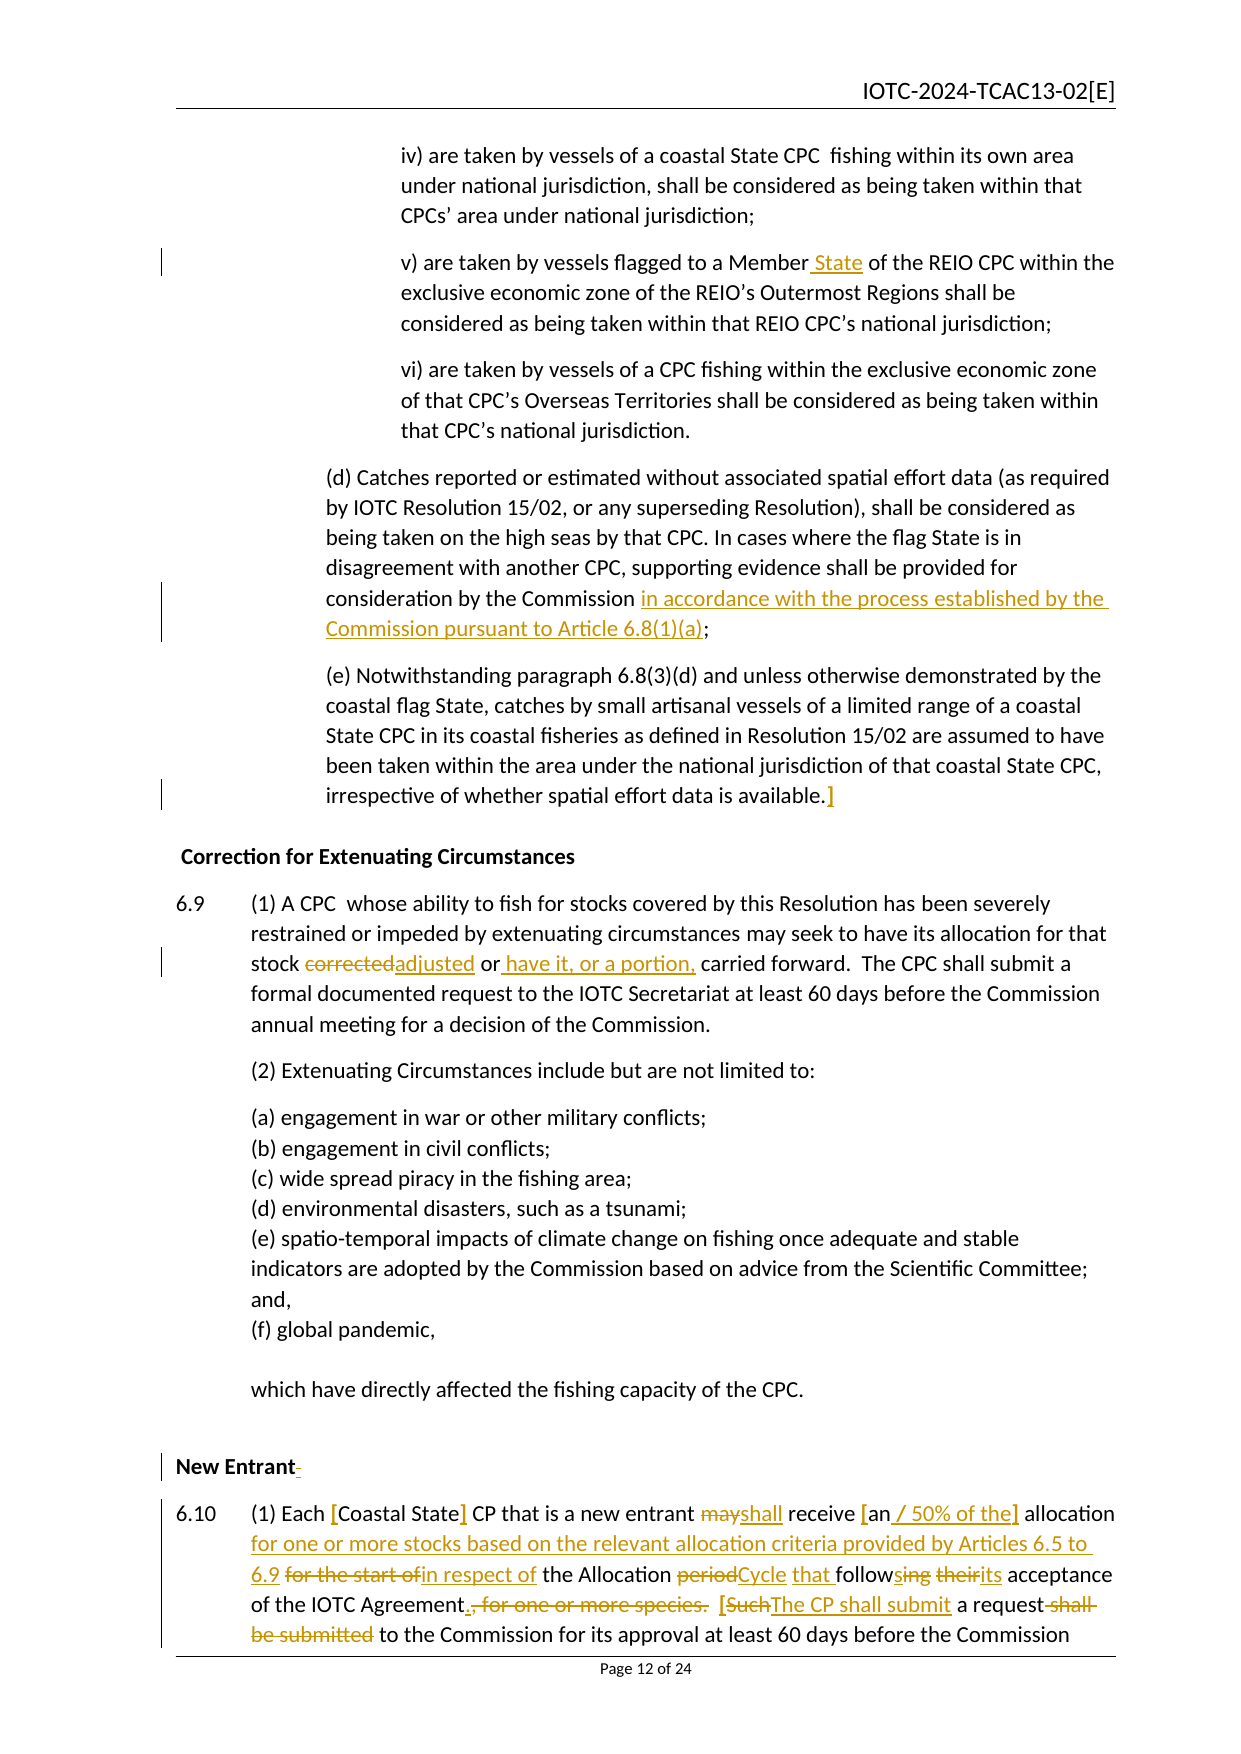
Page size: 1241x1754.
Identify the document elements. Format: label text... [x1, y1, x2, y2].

text (c) wide spread piracy in the fishing area; [251, 1164, 1116, 1192]
text v) are taken by vessels flagged to a Member of the REIO CPC within the exclusive economic zone of the REIO’s Outermost Regions shall be considered as being taken within that REIO CPC’s national jurisdiction; [401, 248, 1116, 337]
text iv) are taken by vessels of a coastal State CPC fishing within its own area under national jurisdiction, shall be considered as being taken within that CPCs’ area under national jurisdiction; [401, 141, 1116, 229]
text (e) Notwithstanding paragraph 6.8(3)(d) and unless otherwise demonstrated by the coastal flag State, catches by small artisanal vessels of a limited range of a coastal State CPC in its coastal fisheries as defined in Resolution 15/02 are assumed to have been taken within the area under the national jurisdiction of that coastal State CPC, irrespective of whether spatial effort data is available. [326, 661, 1116, 810]
text Correction for Extenuating Circumstances [176, 842, 1116, 870]
text (d) environmental disasters, such as a tsunami; [251, 1194, 1116, 1222]
text (e) spatio-temporal impacts of climate change on fishing once adequate and stable indicators are adopted by the Commission based on advice from the Scientific Committee; and, [251, 1224, 1116, 1313]
text (d) Catches reported or estimated without associated spatial effort data (as required by IOTC Resolution 15/02, or any superseding Resolution), shall be considered as being taken on the high seas by that CPC. In cases where the flag State is in disagreement with another CPC, supporting evidence shall be provided for consideration by the Commission ; [326, 463, 1116, 642]
text (b) engagement in civil conflicts; [251, 1134, 1116, 1162]
text New Entrant [176, 1452, 1116, 1481]
text 6.9 (1) A CPC whose ability to fish for stocks covered by this Resolution has been severely restrained or impeded by extenuating circumstances may seek to have its allocation for that stock or carried forward. The CPC shall submit a formal documented request to the IOTC Secretariat at least 60 days before the Commission annual meeting for a decision of the Commission. [176, 889, 1116, 1038]
text vi) are taken by vessels of a CPC fishing within the exclusive economic zone of that CPC’s Overseas Territories shall be considered as being taken within that CPC’s national jurisdiction. [401, 356, 1116, 444]
text which have directly affected the fishing capacity of the CPC. [251, 1375, 1116, 1403]
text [176, 1499, 1116, 1648]
text (2) Extenuating Circumstances include but are not limited to: [176, 1057, 1116, 1085]
text (f) global pandemic, [251, 1315, 1116, 1343]
text (a) engagement in war or other military conflicts; [251, 1103, 1116, 1132]
